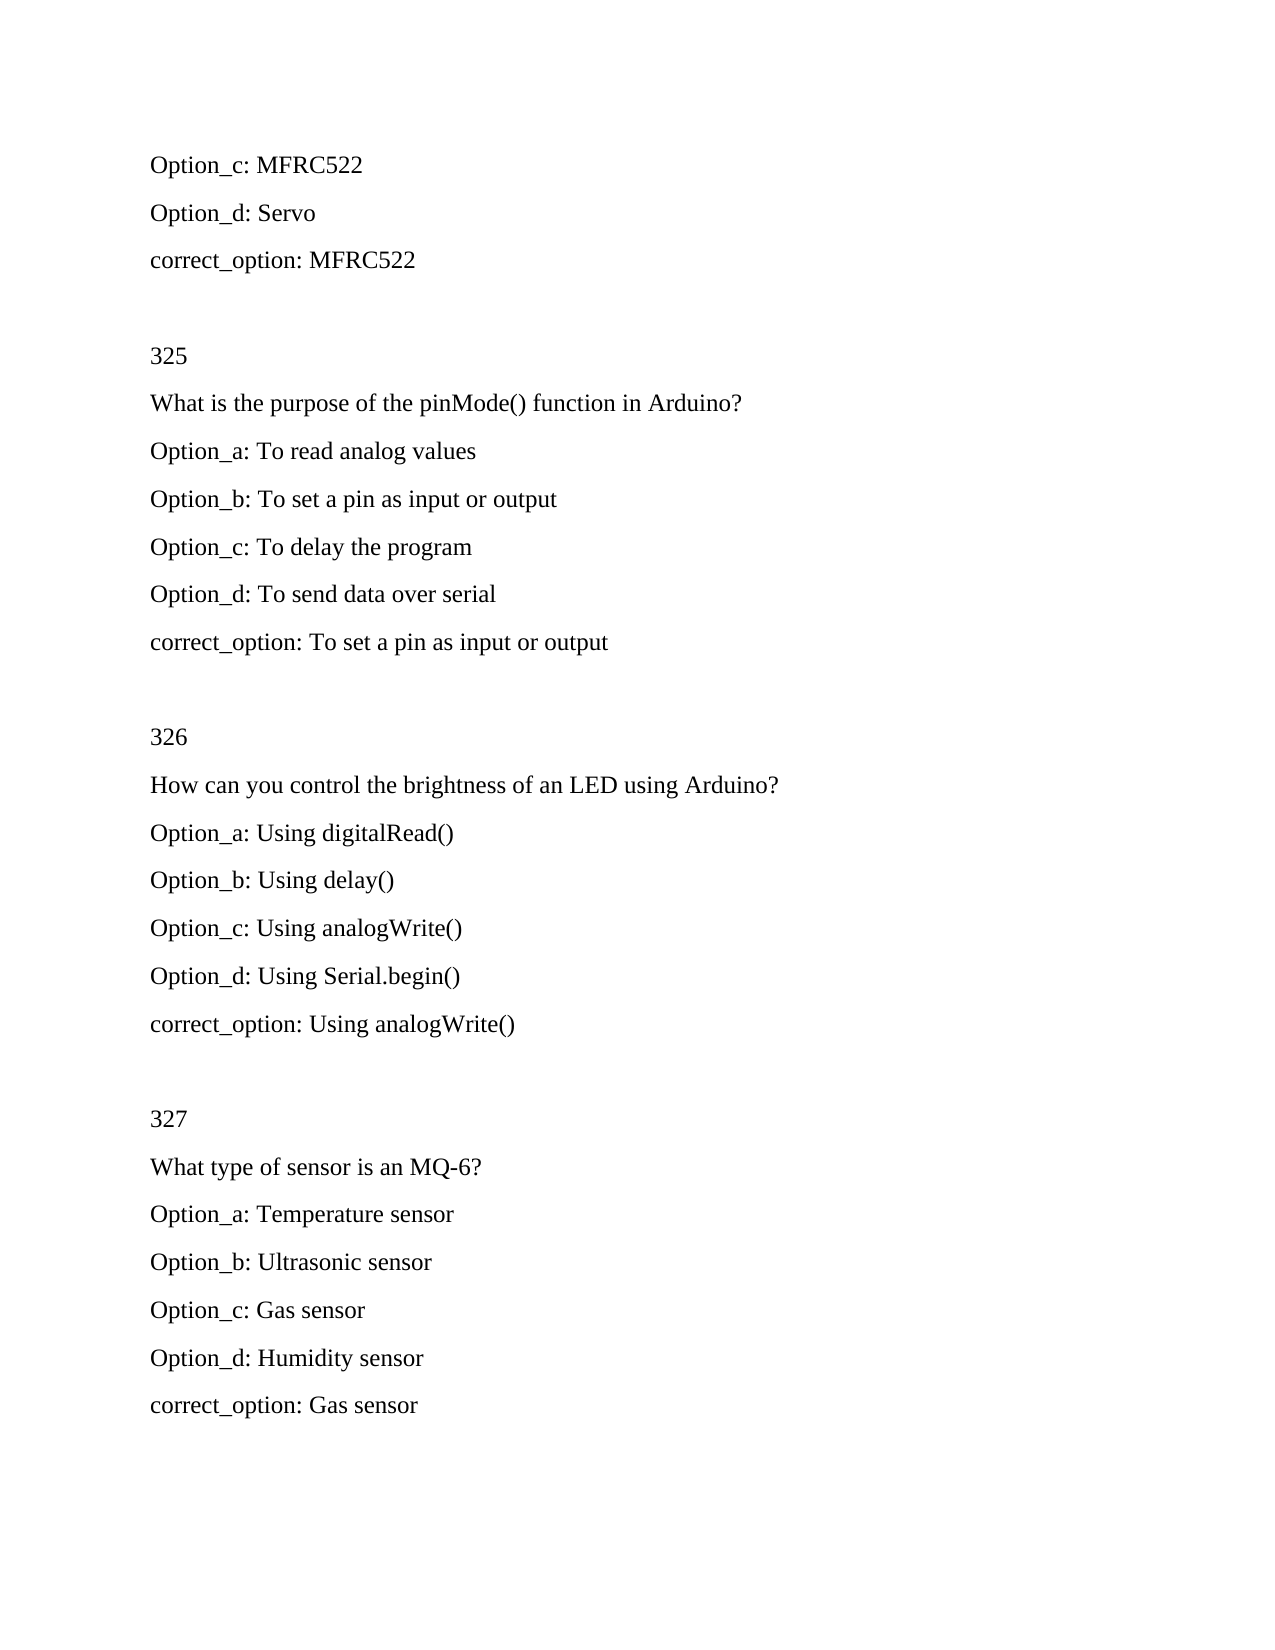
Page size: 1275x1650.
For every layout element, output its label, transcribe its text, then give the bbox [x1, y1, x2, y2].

text 326 [150, 722, 1125, 751]
text How can you control the brightness of an LED using Arduino? [150, 770, 1125, 799]
text Option_d: To send data over serial [150, 579, 1125, 608]
text Option_b: To set a pin as input or output [150, 484, 1125, 513]
text Option_b: Using delay() [150, 866, 1125, 894]
text Option_c: Gas sensor [150, 1295, 1125, 1324]
text Option_a: Using digitalRead() [150, 818, 1125, 847]
text correct_option: To set a pin as input or output [150, 627, 1125, 656]
text correct_option: MFRC522 [150, 245, 1125, 274]
text Option_a: Temperature sensor [150, 1199, 1125, 1228]
text 325 [150, 341, 1125, 369]
text What type of sensor is an MQ-6? [150, 1152, 1125, 1181]
text What is the purpose of the pinMode() function in Arduino? [150, 388, 1125, 417]
text 327 [150, 1104, 1125, 1133]
text Option_d: Servo [150, 198, 1125, 226]
text Option_c: MFRC522 [150, 150, 1125, 179]
text Option_c: Using analogWrite() [150, 913, 1125, 942]
text Option_b: Ultrasonic sensor [150, 1247, 1125, 1276]
text correct_option: Using analogWrite() [150, 1009, 1125, 1037]
text Option_d: Using Serial.begin() [150, 961, 1125, 990]
text Option_d: Humidity sensor [150, 1343, 1125, 1371]
text correct_option: Gas sensor [150, 1390, 1125, 1419]
text Option_c: To delay the program [150, 532, 1125, 560]
text Option_a: To read analog values [150, 436, 1125, 465]
